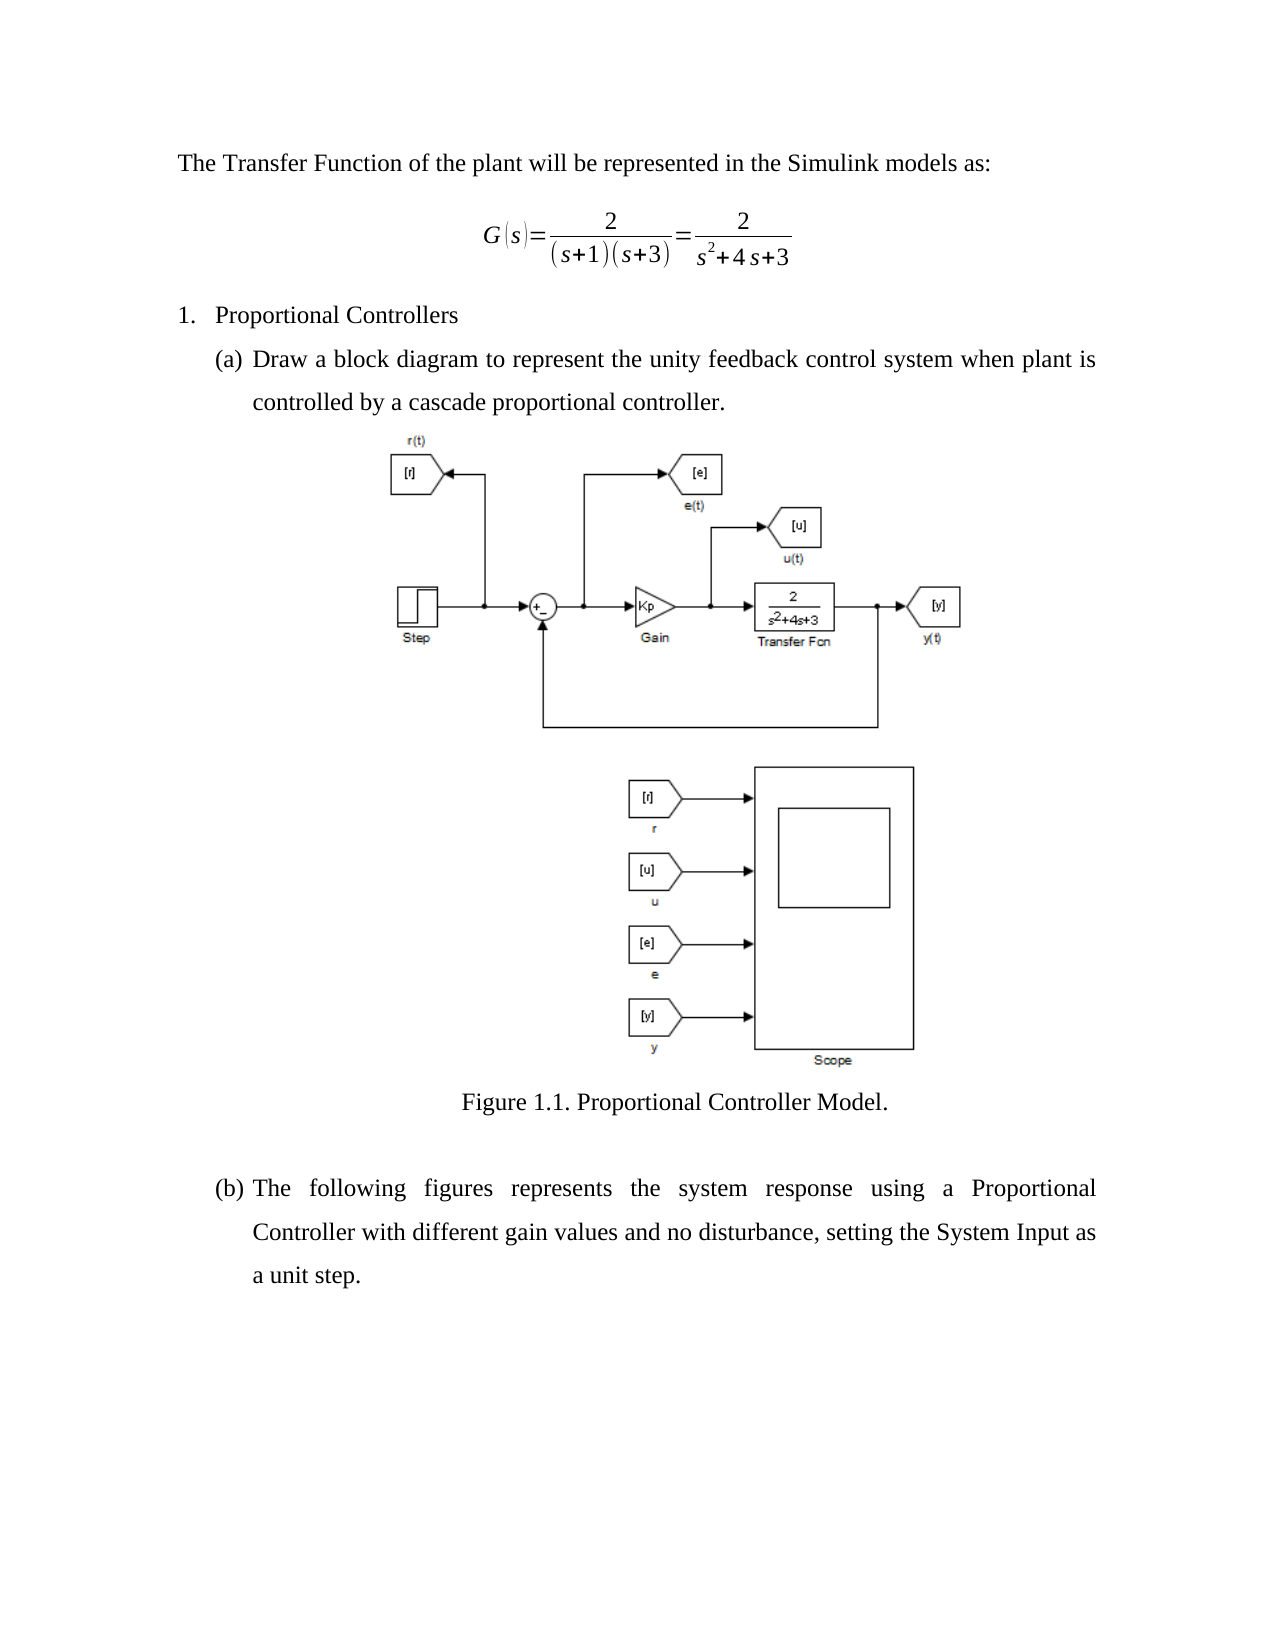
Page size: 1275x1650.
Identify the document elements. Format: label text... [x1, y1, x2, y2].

list Proportional Controllers [177, 301, 1098, 329]
list Figure 1.1. Proportional Controller Model. [252, 1087, 1098, 1116]
list Draw a block diagram to represent the unity feedback control system when plant is controlled by a cascade proportional controller. [215, 344, 1098, 416]
list The following figures represents the system response using a Proportional Controller with different gain values and no disturbance, setting the System Input as a unit step. [215, 1173, 1098, 1288]
text The Transfer Function of the plant will be represented in the Simulink models as: [177, 148, 1098, 176]
picture [388, 430, 962, 1074]
